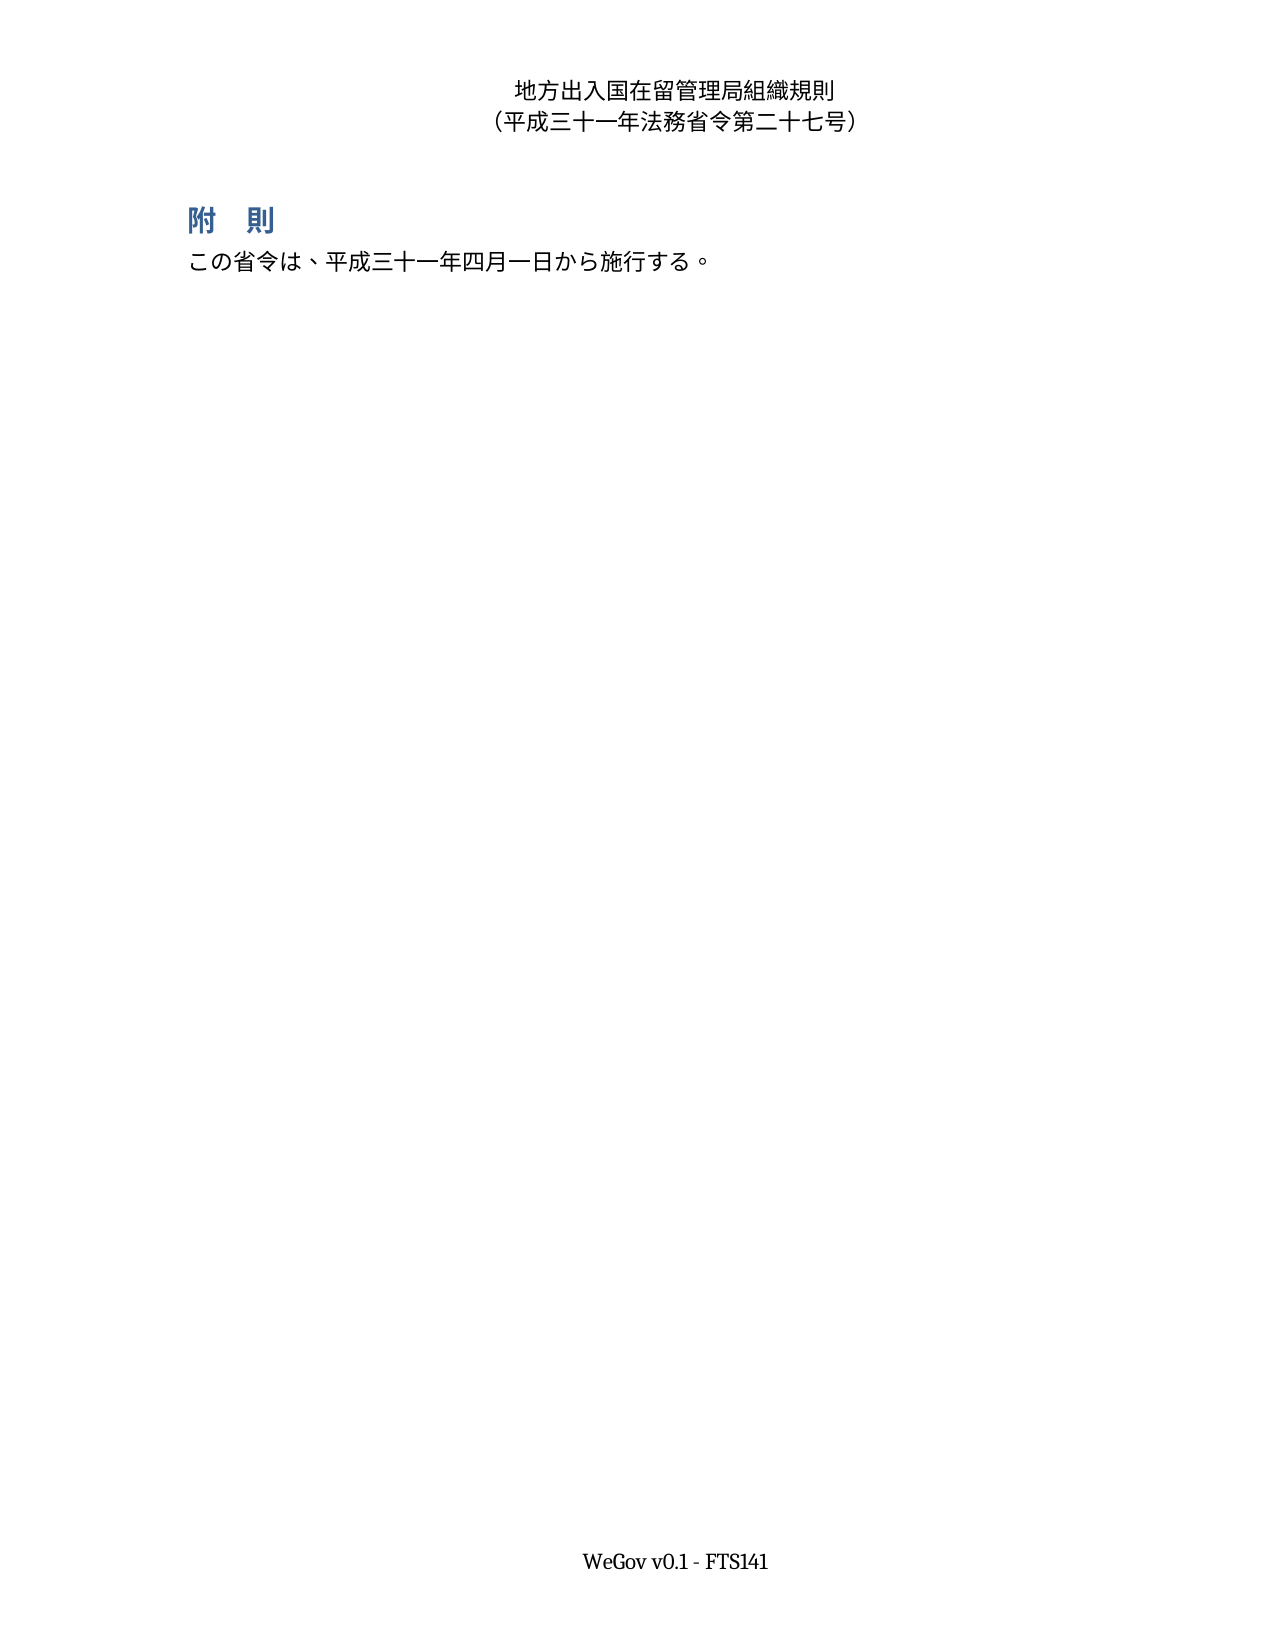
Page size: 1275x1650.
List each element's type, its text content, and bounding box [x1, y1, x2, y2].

text この省令は、平成三十一年四月一日から施行する。 [187, 246, 1087, 277]
subtitle 附 則 [187, 200, 1087, 240]
